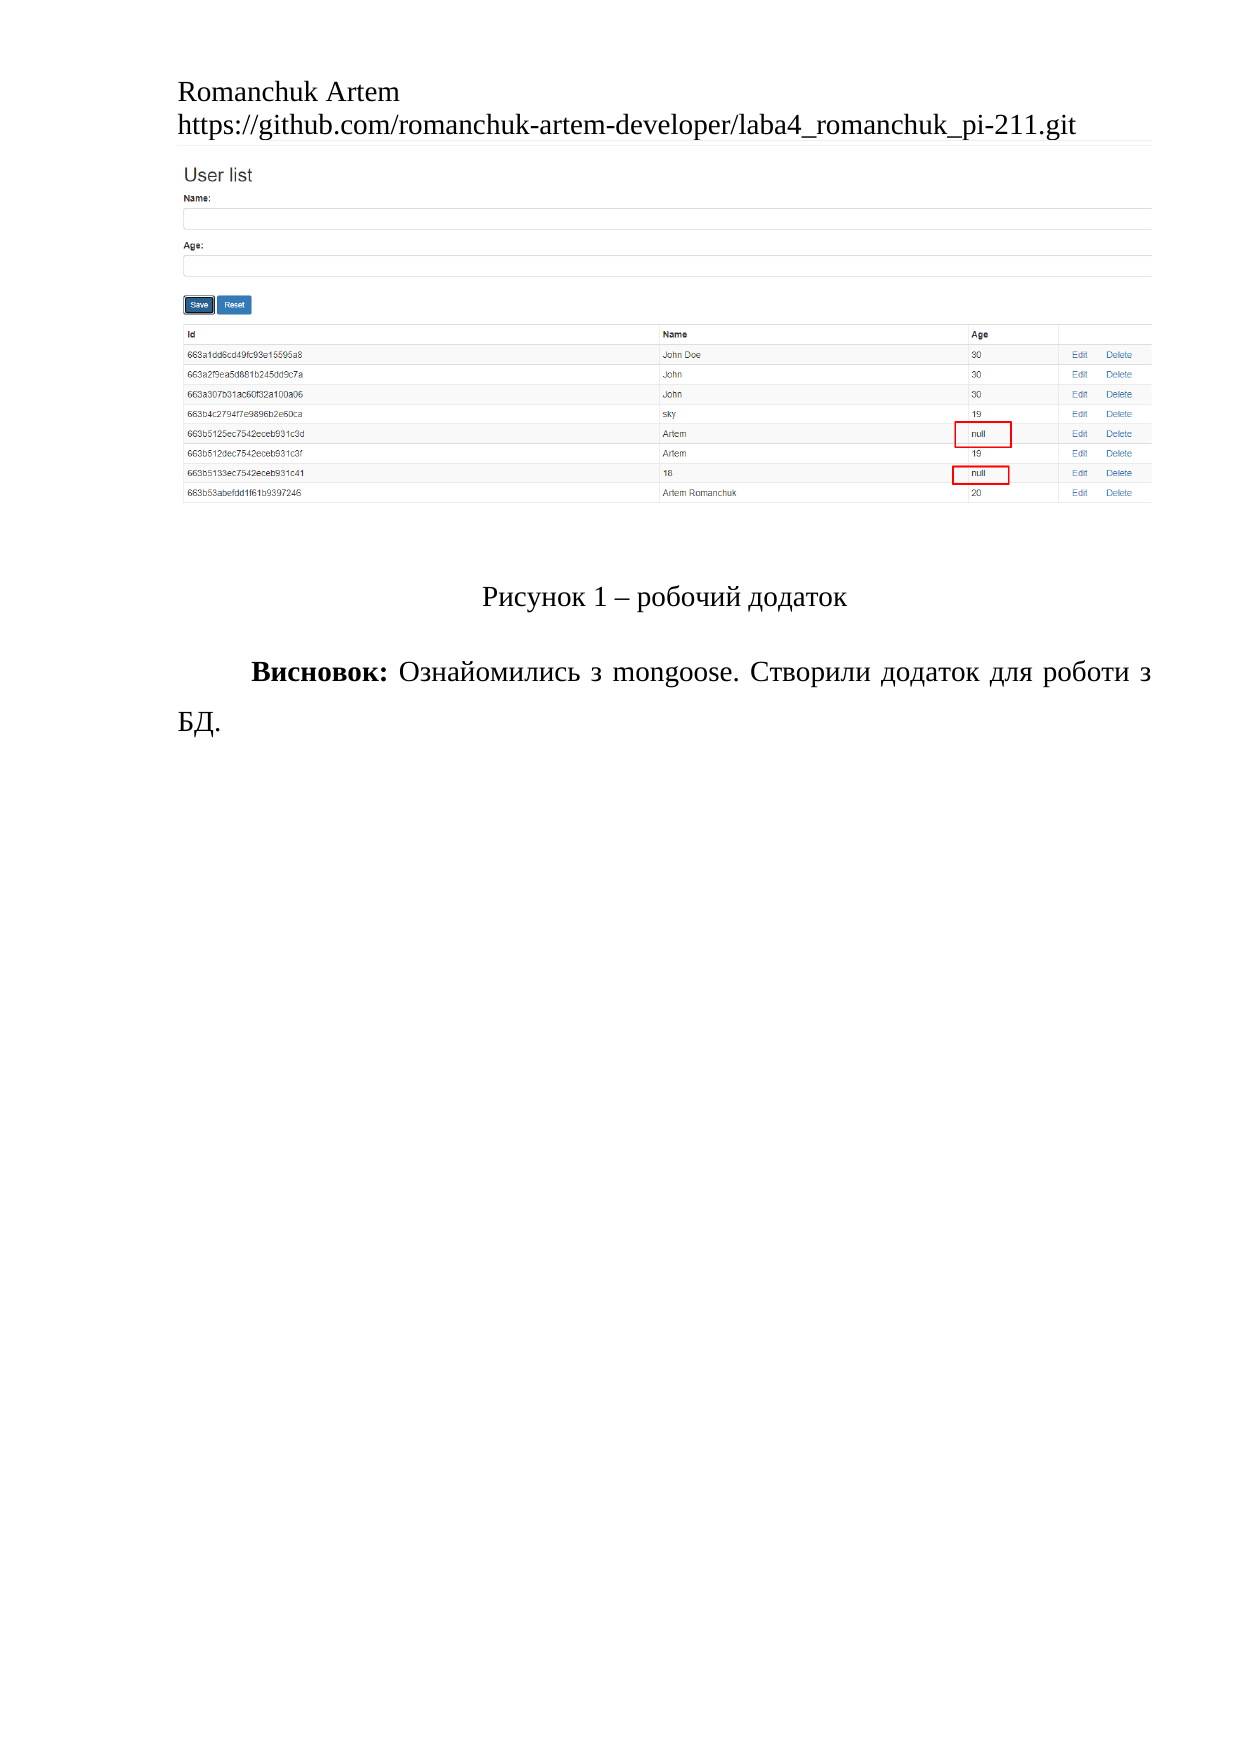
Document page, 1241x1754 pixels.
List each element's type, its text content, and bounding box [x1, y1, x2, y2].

text Рисунок 1 – робочий додаток [177, 579, 1152, 612]
picture [177, 140, 1152, 546]
text Висновок: Ознайомились з mongoose. Створили додаток для роботи з БД. [177, 654, 1152, 738]
